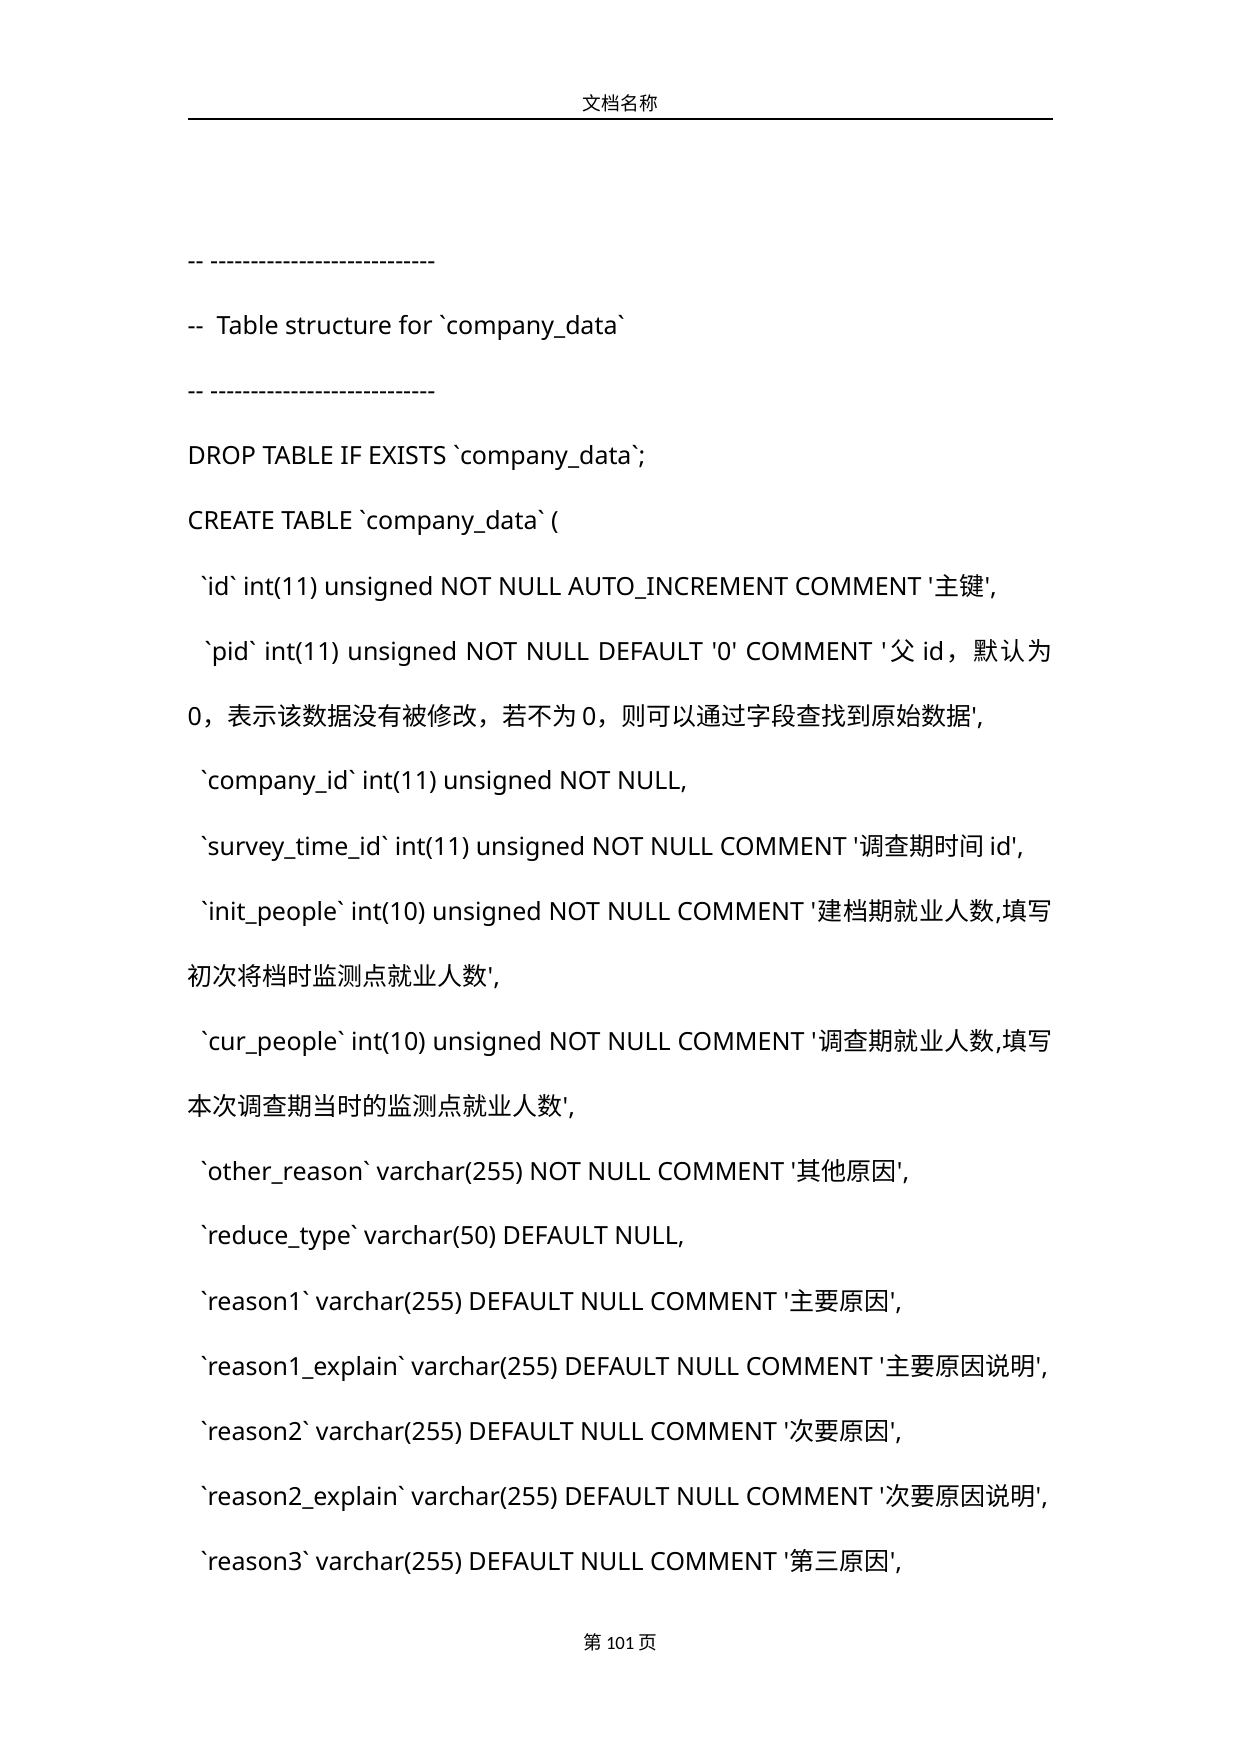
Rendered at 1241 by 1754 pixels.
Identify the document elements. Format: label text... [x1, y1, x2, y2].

text -- Table structure for `company_data` [187, 292, 1053, 357]
text `survey_time_id` int(11) unsigned NOT NULL COMMENT '调查期时间id', [187, 812, 1053, 877]
text `company_id` int(11) unsigned NOT NULL, [187, 747, 1053, 812]
text `reason2_explain` varchar(255) DEFAULT NULL COMMENT '次要原因说明', [187, 1462, 1053, 1527]
text `reason1` varchar(255) DEFAULT NULL COMMENT '主要原因', [187, 1267, 1053, 1332]
text DROP TABLE IF EXISTS `company_data`; [187, 422, 1053, 487]
text `cur_people` int(10) unsigned NOT NULL COMMENT '调查期就业人数,填写本次调查期当时的监测点就业人数', [187, 1007, 1053, 1137]
text -- ---------------------------- [187, 357, 1053, 422]
text `reason3` varchar(255) DEFAULT NULL COMMENT '第三原因', [187, 1527, 1053, 1592]
text `reason1_explain` varchar(255) DEFAULT NULL COMMENT '主要原因说明', [187, 1332, 1053, 1397]
text `id` int(11) unsigned NOT NULL AUTO_INCREMENT COMMENT '主键', [187, 552, 1053, 617]
text `init_people` int(10) unsigned NOT NULL COMMENT '建档期就业人数,填写初次将档时监测点就业人数', [187, 877, 1053, 1007]
text `pid` int(11) unsigned NOT NULL DEFAULT '0' COMMENT '父id，默认为0，表示该数据没有被修改，若不为0，则可以通过字段查找到原始数据', [187, 617, 1053, 747]
text CREATE TABLE `company_data` ( [187, 487, 1053, 552]
text `reason2` varchar(255) DEFAULT NULL COMMENT '次要原因', [187, 1397, 1053, 1462]
text `other_reason` varchar(255) NOT NULL COMMENT '其他原因', [187, 1137, 1053, 1202]
text -- ---------------------------- [187, 227, 1053, 292]
text `reduce_type` varchar(50) DEFAULT NULL, [187, 1202, 1053, 1267]
